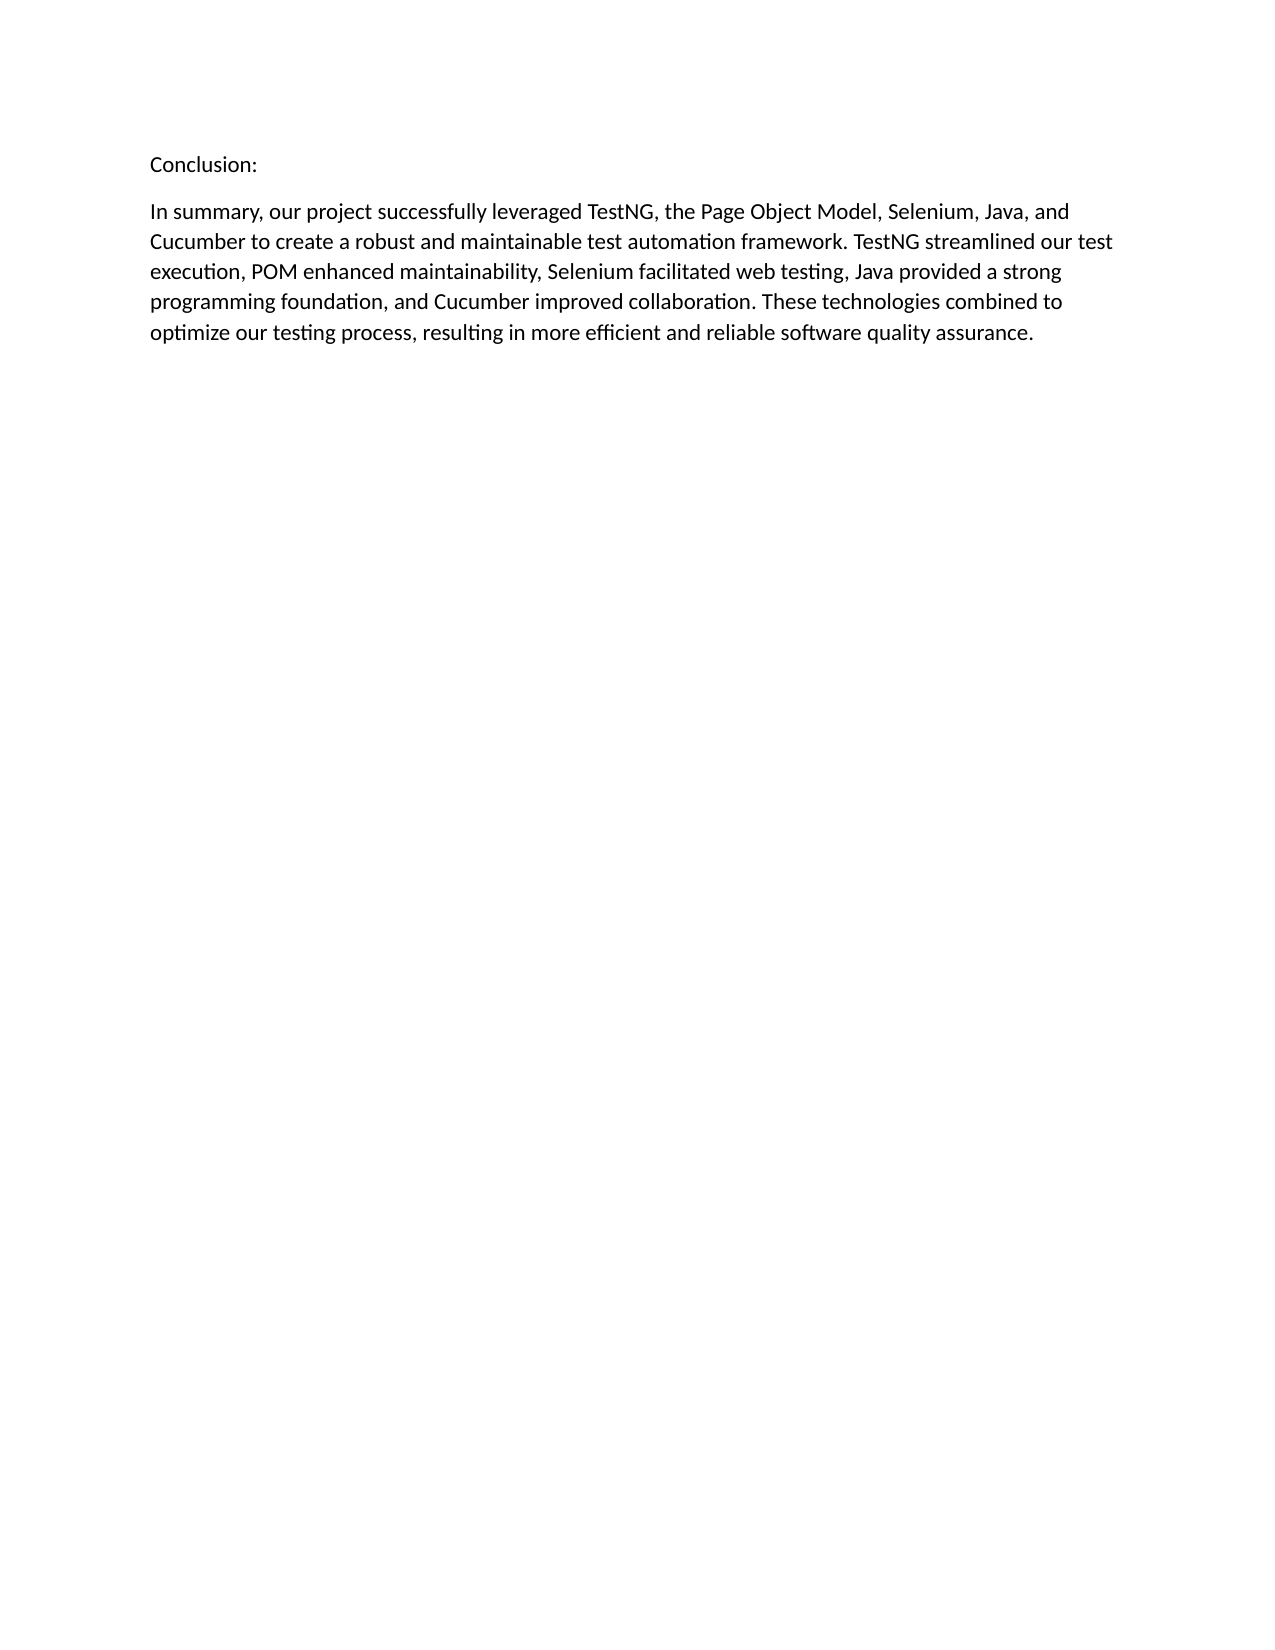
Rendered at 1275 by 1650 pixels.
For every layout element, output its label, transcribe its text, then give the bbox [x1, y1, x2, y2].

text In summary, our project successfully leveraged TestNG, the Page Object Model, Selenium, Java, and Cucumber to create a robust and maintainable test automation framework. TestNG streamlined our test execution, POM enhanced maintainability, Selenium facilitated web testing, Java provided a strong programming foundation, and Cucumber improved collaboration. These technologies combined to optimize our testing process, resulting in more efficient and reliable software quality assurance. [150, 197, 1125, 346]
text Conclusion: [150, 150, 1125, 178]
